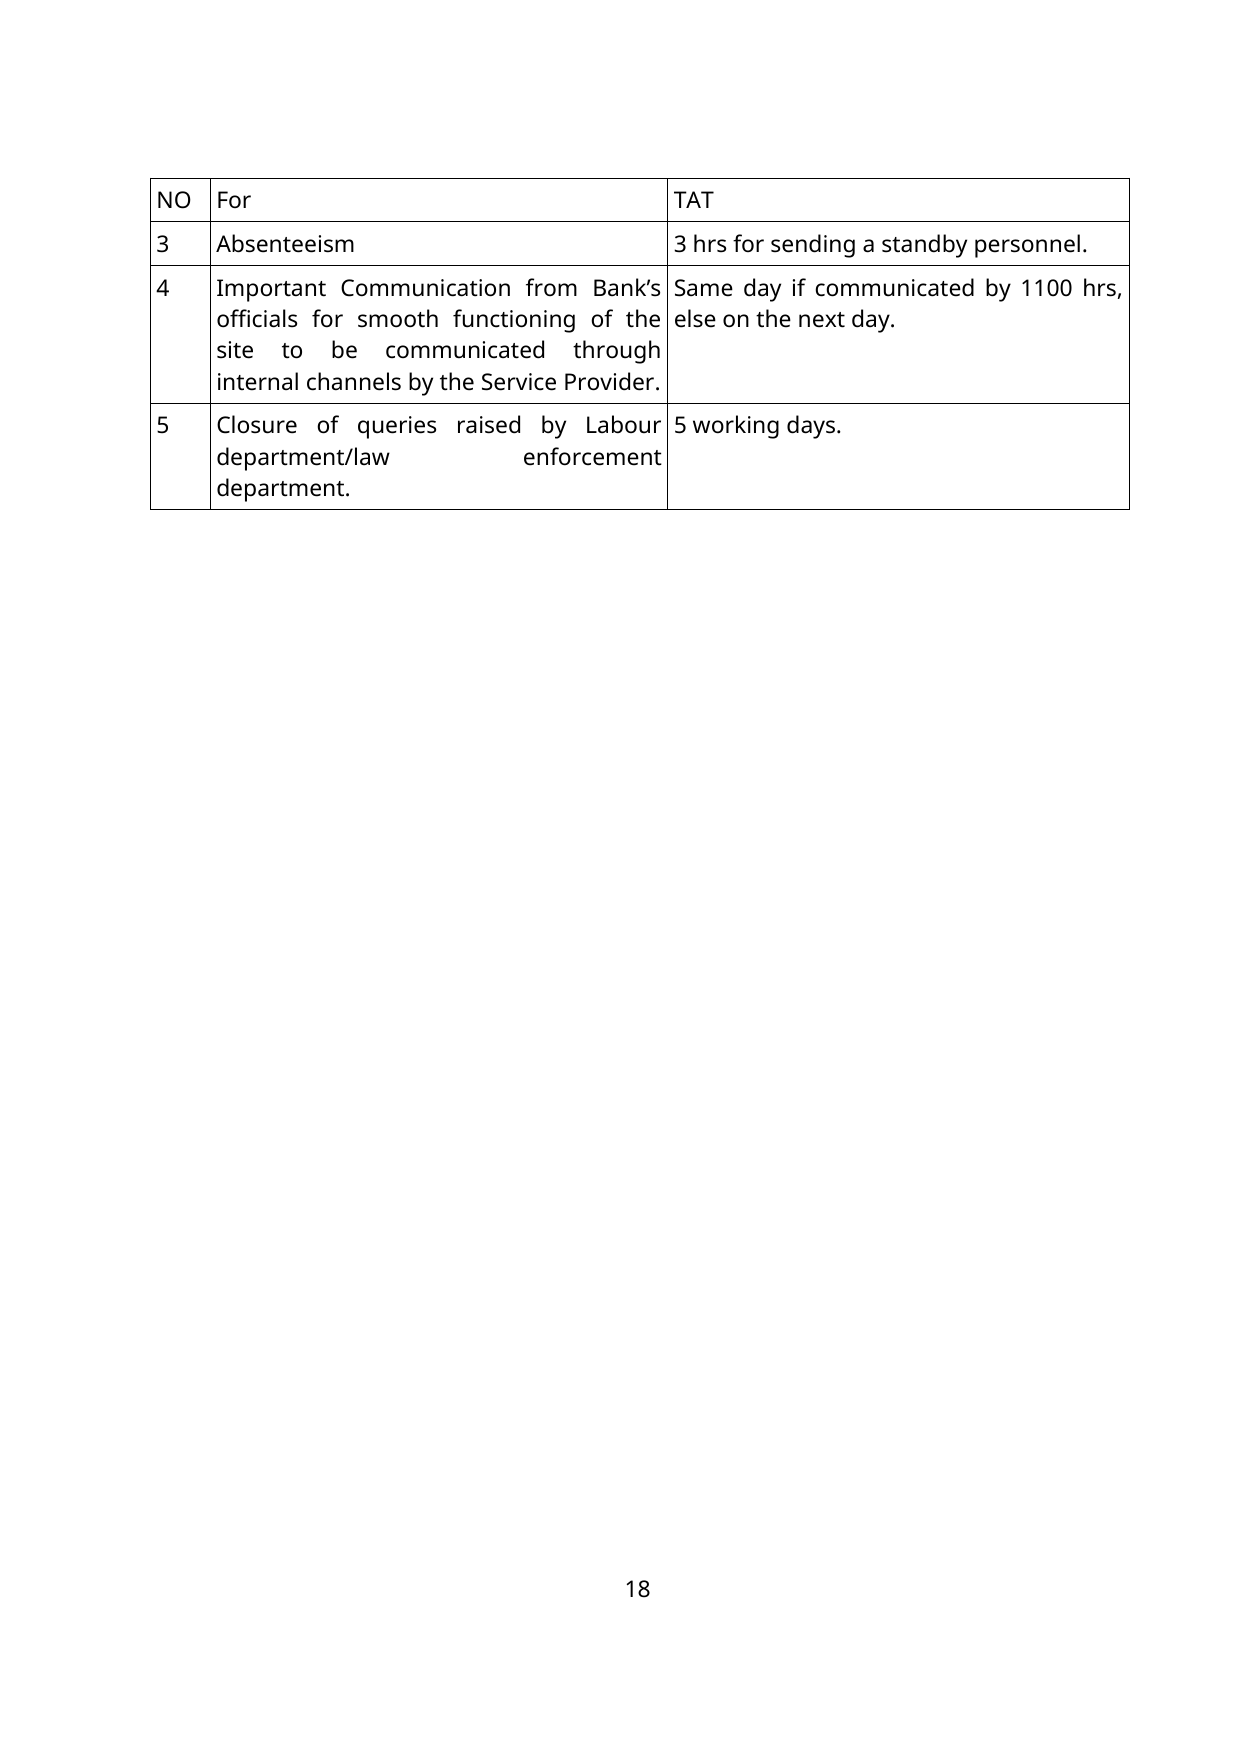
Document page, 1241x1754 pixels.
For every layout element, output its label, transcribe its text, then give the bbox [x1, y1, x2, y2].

table_cell Absenteeism [211, 222, 667, 265]
table_cell 3 [151, 222, 210, 265]
table_header For [211, 179, 667, 221]
table_cell 4 [151, 266, 210, 402]
table_header TAT [668, 179, 1129, 221]
table_cell Closure of queries raised by Labour department/law enforcement department. [211, 404, 667, 509]
table_cell 5 [151, 404, 210, 509]
table_cell Important Communication from Bank’s officials for smooth functioning of the site to be communicated through internal channels by the Service Provider. [211, 266, 667, 402]
table_cell Same day if communicated by 1100 hrs, else on the next day. [668, 266, 1129, 402]
table_header NO [151, 179, 210, 221]
table_cell 5 working days. [668, 404, 1129, 509]
table_cell 3 hrs for sending a standby personnel. [668, 222, 1129, 265]
